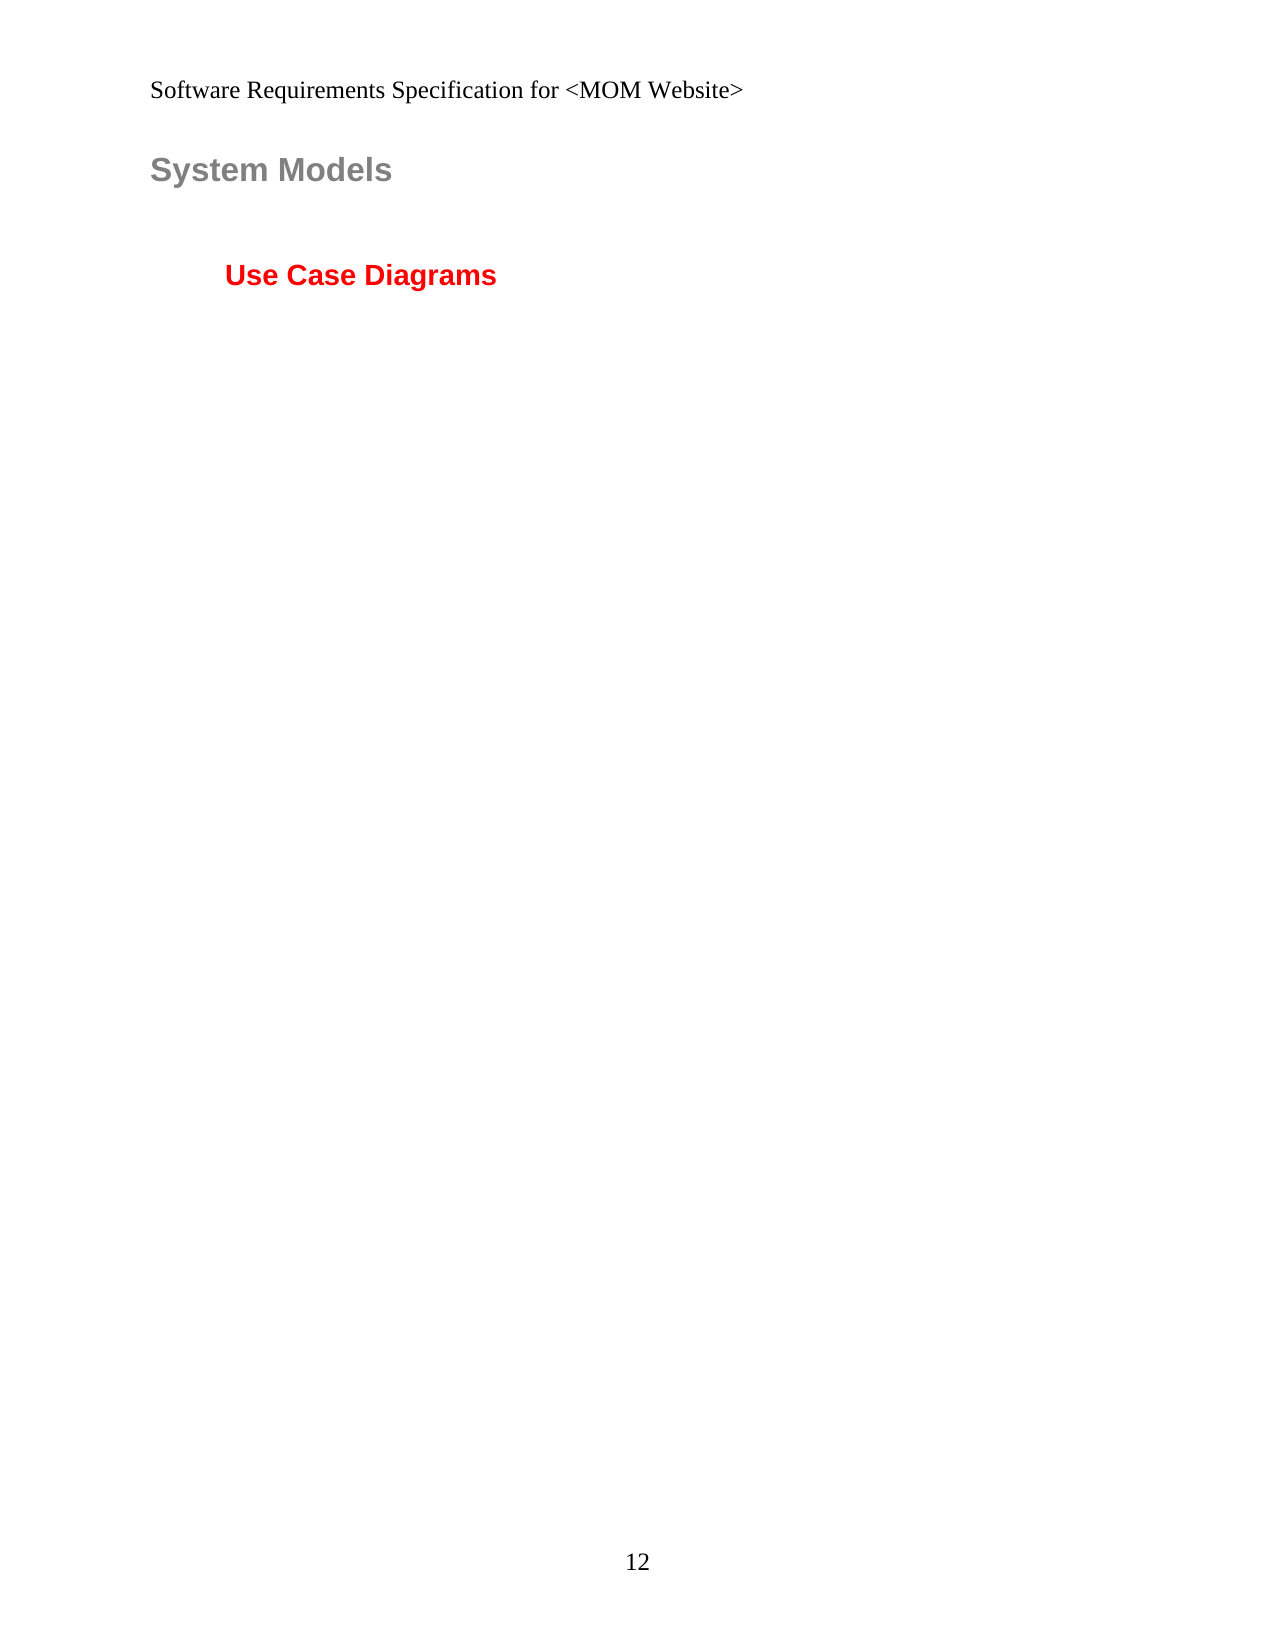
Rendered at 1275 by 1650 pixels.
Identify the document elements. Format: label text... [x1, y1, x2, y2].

text System Models [150, 150, 1125, 188]
text Use Case Diagrams [150, 258, 1125, 291]
